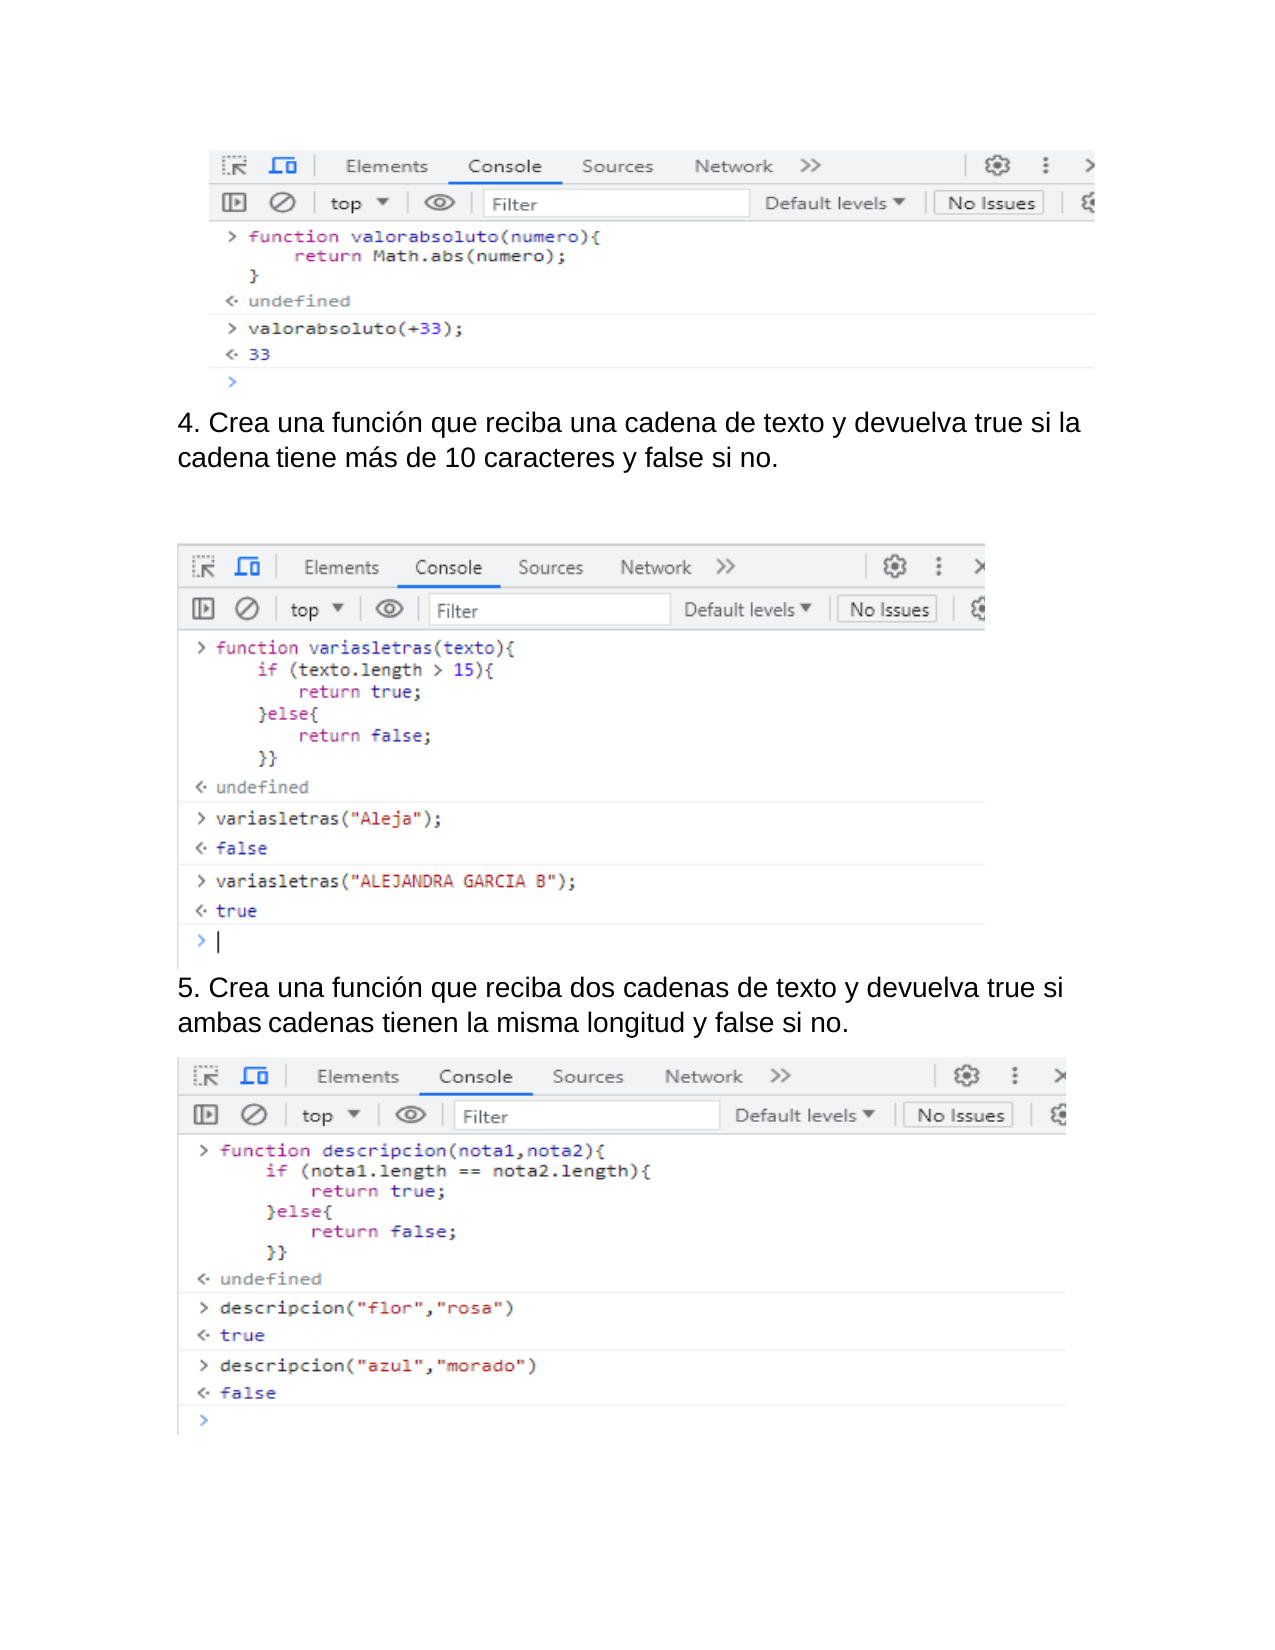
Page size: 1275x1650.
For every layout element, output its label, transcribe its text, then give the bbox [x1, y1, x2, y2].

picture [207, 150, 1095, 396]
picture [177, 543, 985, 969]
picture [177, 1057, 1067, 1435]
